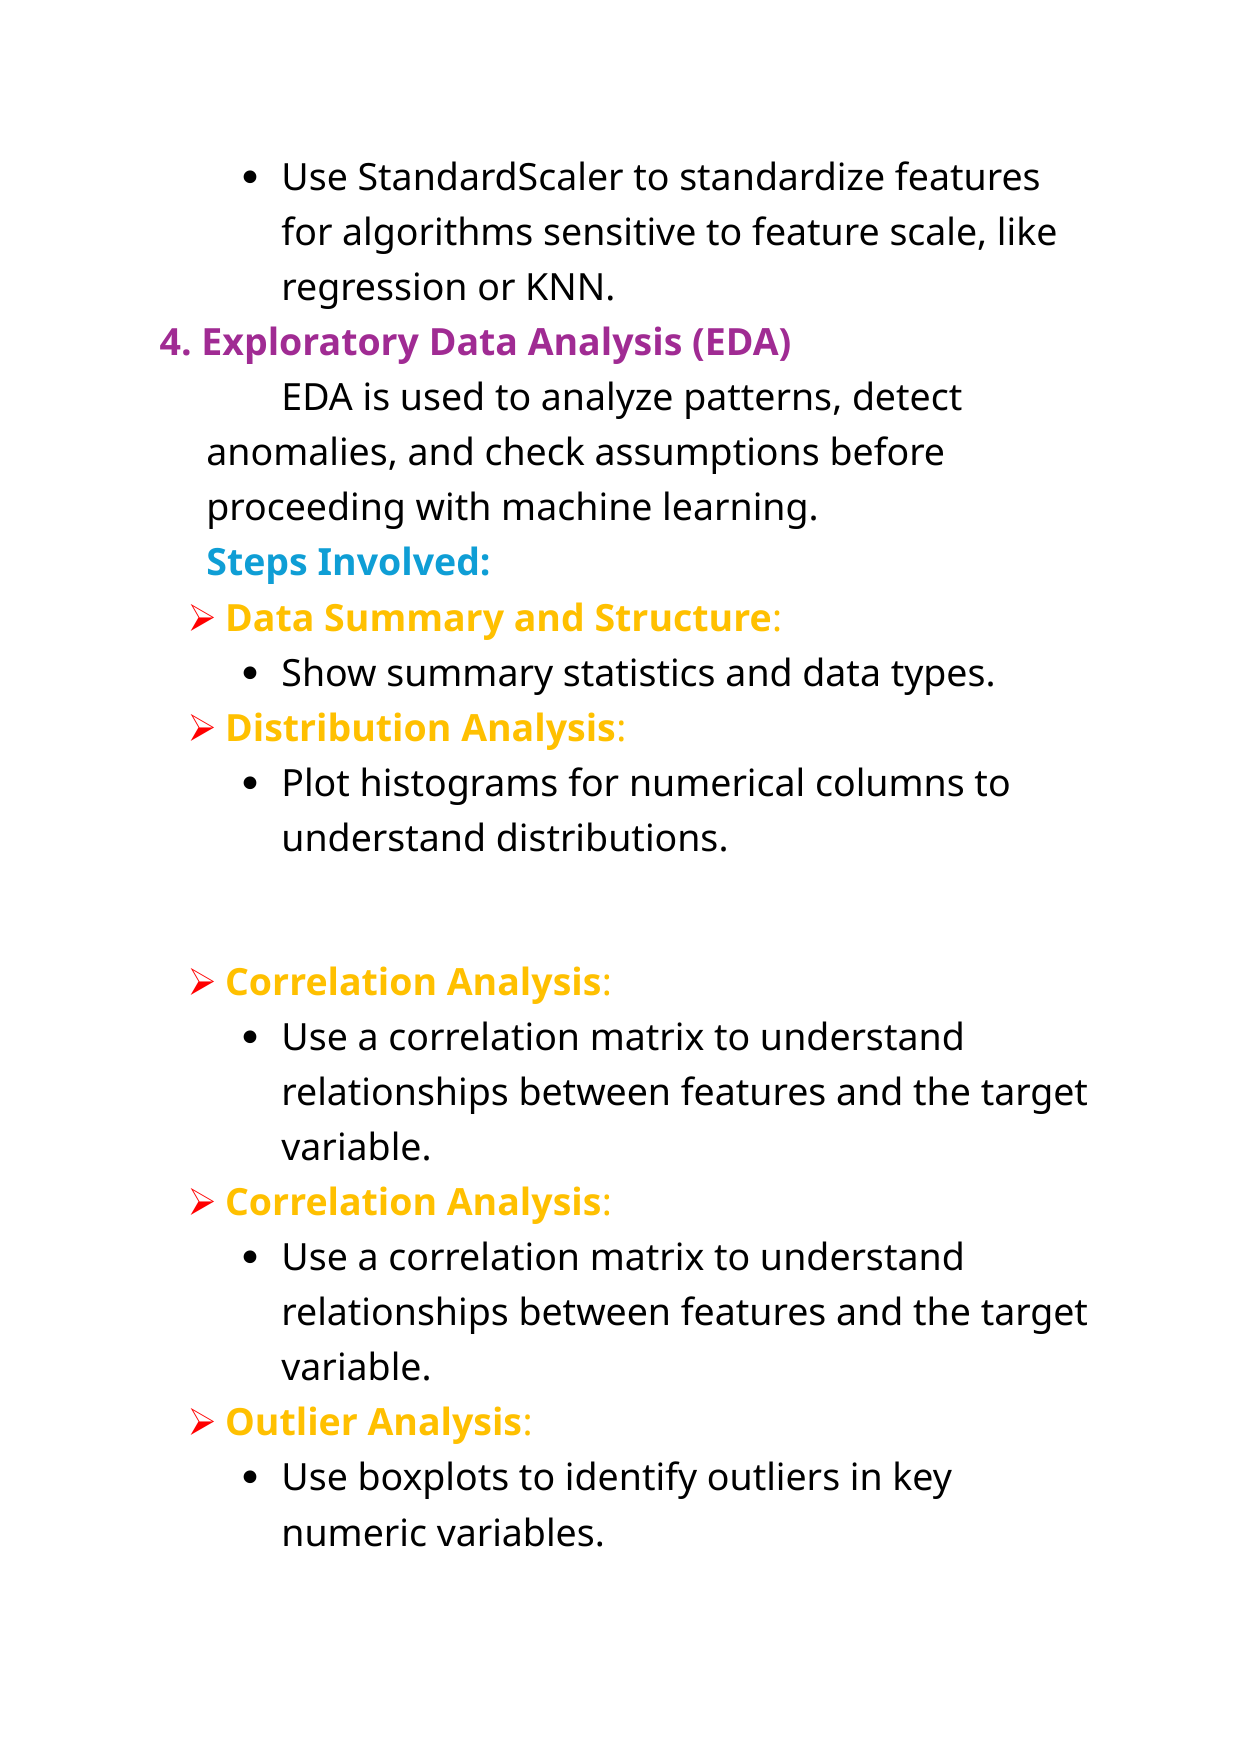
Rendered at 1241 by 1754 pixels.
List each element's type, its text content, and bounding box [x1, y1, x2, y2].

list 4. Exploratory Data Analysis (EDA) [159, 315, 1090, 366]
list Distribution Analysis: [187, 701, 1090, 752]
list Correlation Analysis: [187, 1175, 1090, 1226]
list Outlier Analysis: [187, 1396, 1090, 1447]
list Data Summary and Structure: [187, 591, 1090, 642]
list EDA is used to analyze patterns, detect anomalies, and check assumptions before proceeding with machine learning. [206, 370, 1090, 532]
list Use StandardScaler to standardize features for algorithms sensitive to feature scale, like regression or KNN. [244, 150, 1090, 311]
list Use a correlation matrix to understand relationships between features and the target variable. [244, 1010, 1090, 1171]
list Use a correlation matrix to understand relationships between features and the target variable. [244, 1230, 1090, 1392]
list Plot histograms for numerical columns to understand distributions. [244, 756, 1090, 862]
list Show summary statistics and data types. [244, 646, 1090, 697]
list Correlation Analysis: [187, 955, 1090, 1006]
list Steps Involved: [206, 536, 1090, 587]
list Use boxplots to identify outliers in key numeric variables. [244, 1451, 1090, 1557]
